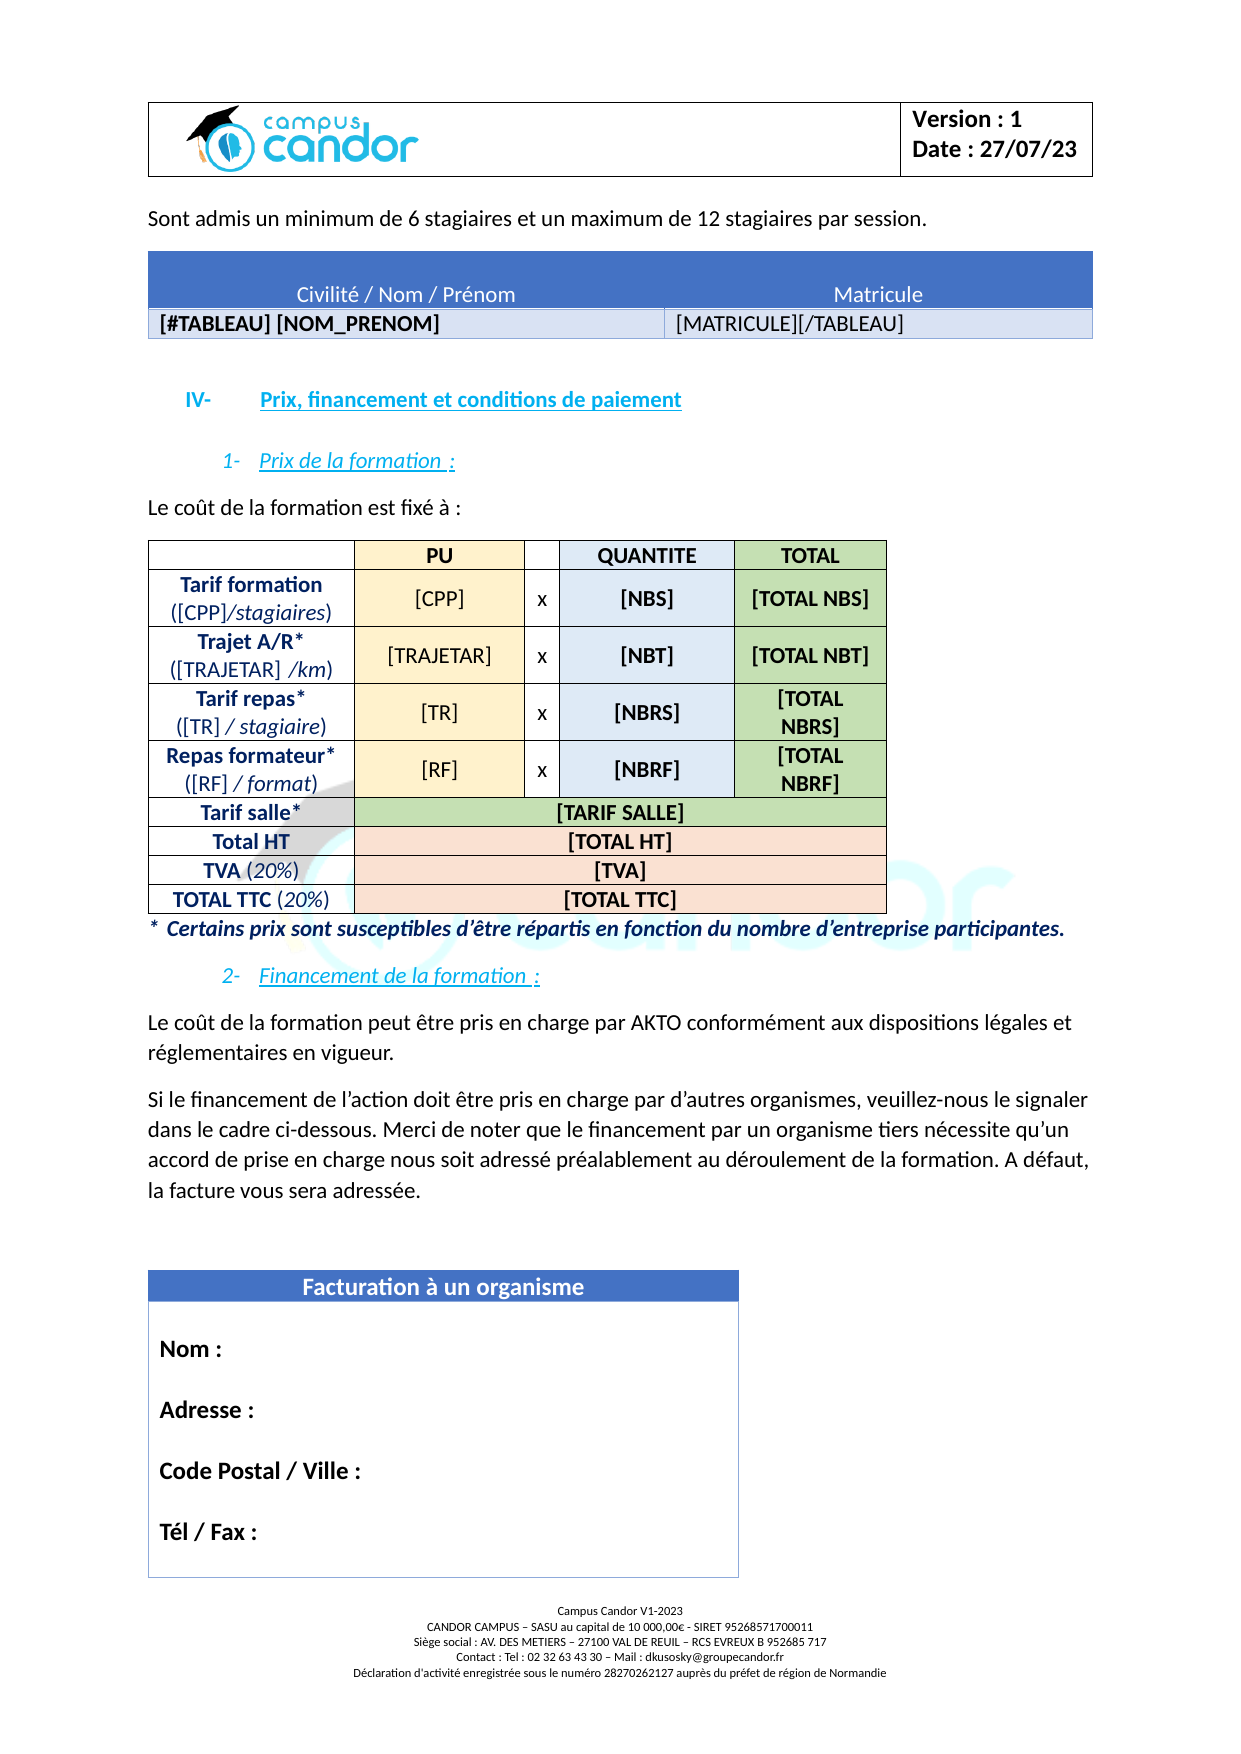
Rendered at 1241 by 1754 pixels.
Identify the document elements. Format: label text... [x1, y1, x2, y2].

table_cell [TOTAL NBS] [735, 570, 886, 626]
table_cell [TOTAL NBRF] [735, 741, 886, 797]
table_cell [TOTAL TTC] [355, 885, 886, 913]
table_cell [TR] [355, 684, 524, 740]
table_cell Total HT [149, 827, 354, 855]
table_cell Tarif salle* [149, 798, 354, 826]
table_cell [TARIF SALLE] [355, 798, 886, 826]
table_header QUANTITE [560, 541, 734, 569]
table_cell Trajet A/R* ([TRAJETAR] /km) [149, 627, 354, 683]
table_header [149, 541, 354, 569]
table_cell Nom : Adresse : Code Postal / Ville : Tél / Fax : Mail : [149, 1302, 738, 1577]
table_cell Tarif repas* ([TR] / stagiaire) [149, 684, 354, 740]
table_cell [RF] [355, 741, 524, 797]
text * Certains prix sont susceptibles d’être répartis en fonction du nombre d’entreprise participantes. [148, 914, 1093, 942]
table_cell [MATRICULE][/TABLEAU] [665, 310, 1092, 338]
table_header [525, 541, 559, 569]
table_header Civilité / Nom / Prénom [149, 253, 664, 308]
table_cell [NBRS] [560, 684, 734, 740]
table_cell x [525, 741, 559, 797]
table_cell [NBT] [560, 627, 734, 683]
text Si le financement de l’action doit être pris en charge par d’autres organismes, veuillez-nous le signaler dans le cadre ci-dessous. Merci de noter que le financement par un organisme tiers nécessite qu’un accord de prise en charge nous soit adressé préalablement au déroulement de la formation. A défaut, la facture vous sera adressée. [148, 1085, 1093, 1204]
table_cell [CPP] [355, 570, 524, 626]
table_cell [TOTAL HT] [355, 827, 886, 855]
table_cell [TRAJETAR] [355, 627, 524, 683]
table_cell [TVA] [355, 856, 886, 884]
table_cell [#TABLEAU] [NOM_PRENOM] [149, 310, 664, 338]
table_cell [NBS] [560, 570, 734, 626]
text Le coût de la formation est fixé à : [148, 493, 1093, 521]
table_cell TOTAL TTC (20%) [149, 885, 354, 913]
table_cell Repas formateur* ([RF] / format) [149, 741, 354, 797]
table_cell [NBRF] [560, 741, 734, 797]
table_cell Tarif formation ([CPP]/stagiaires) [149, 570, 354, 626]
table_cell [TOTAL NBT] [735, 627, 886, 683]
list Prix, financement et conditions de paiement [185, 386, 1093, 413]
table_header Facturation à un organisme [149, 1271, 738, 1301]
list Financement de la formation : [221, 961, 1093, 989]
table_header PU [355, 541, 524, 569]
table_cell TVA (20%) [149, 856, 354, 884]
table_cell x [525, 570, 559, 626]
table_cell x [525, 684, 559, 740]
table_header Matricule [665, 253, 1092, 308]
table_cell x [525, 627, 559, 683]
text Sont admis un minimum de 6 stagiaires et un maximum de 12 stagiaires par session. [148, 204, 1093, 233]
picture [159, 102, 442, 176]
text Le coût de la formation peut être pris en charge par AKTO conformément aux dispositions légales et réglementaires en vigueur. [148, 1008, 1093, 1066]
table_header TOTAL [735, 541, 886, 569]
list Prix de la formation : [221, 446, 1093, 474]
table_cell [TOTAL NBRS] [735, 684, 886, 740]
